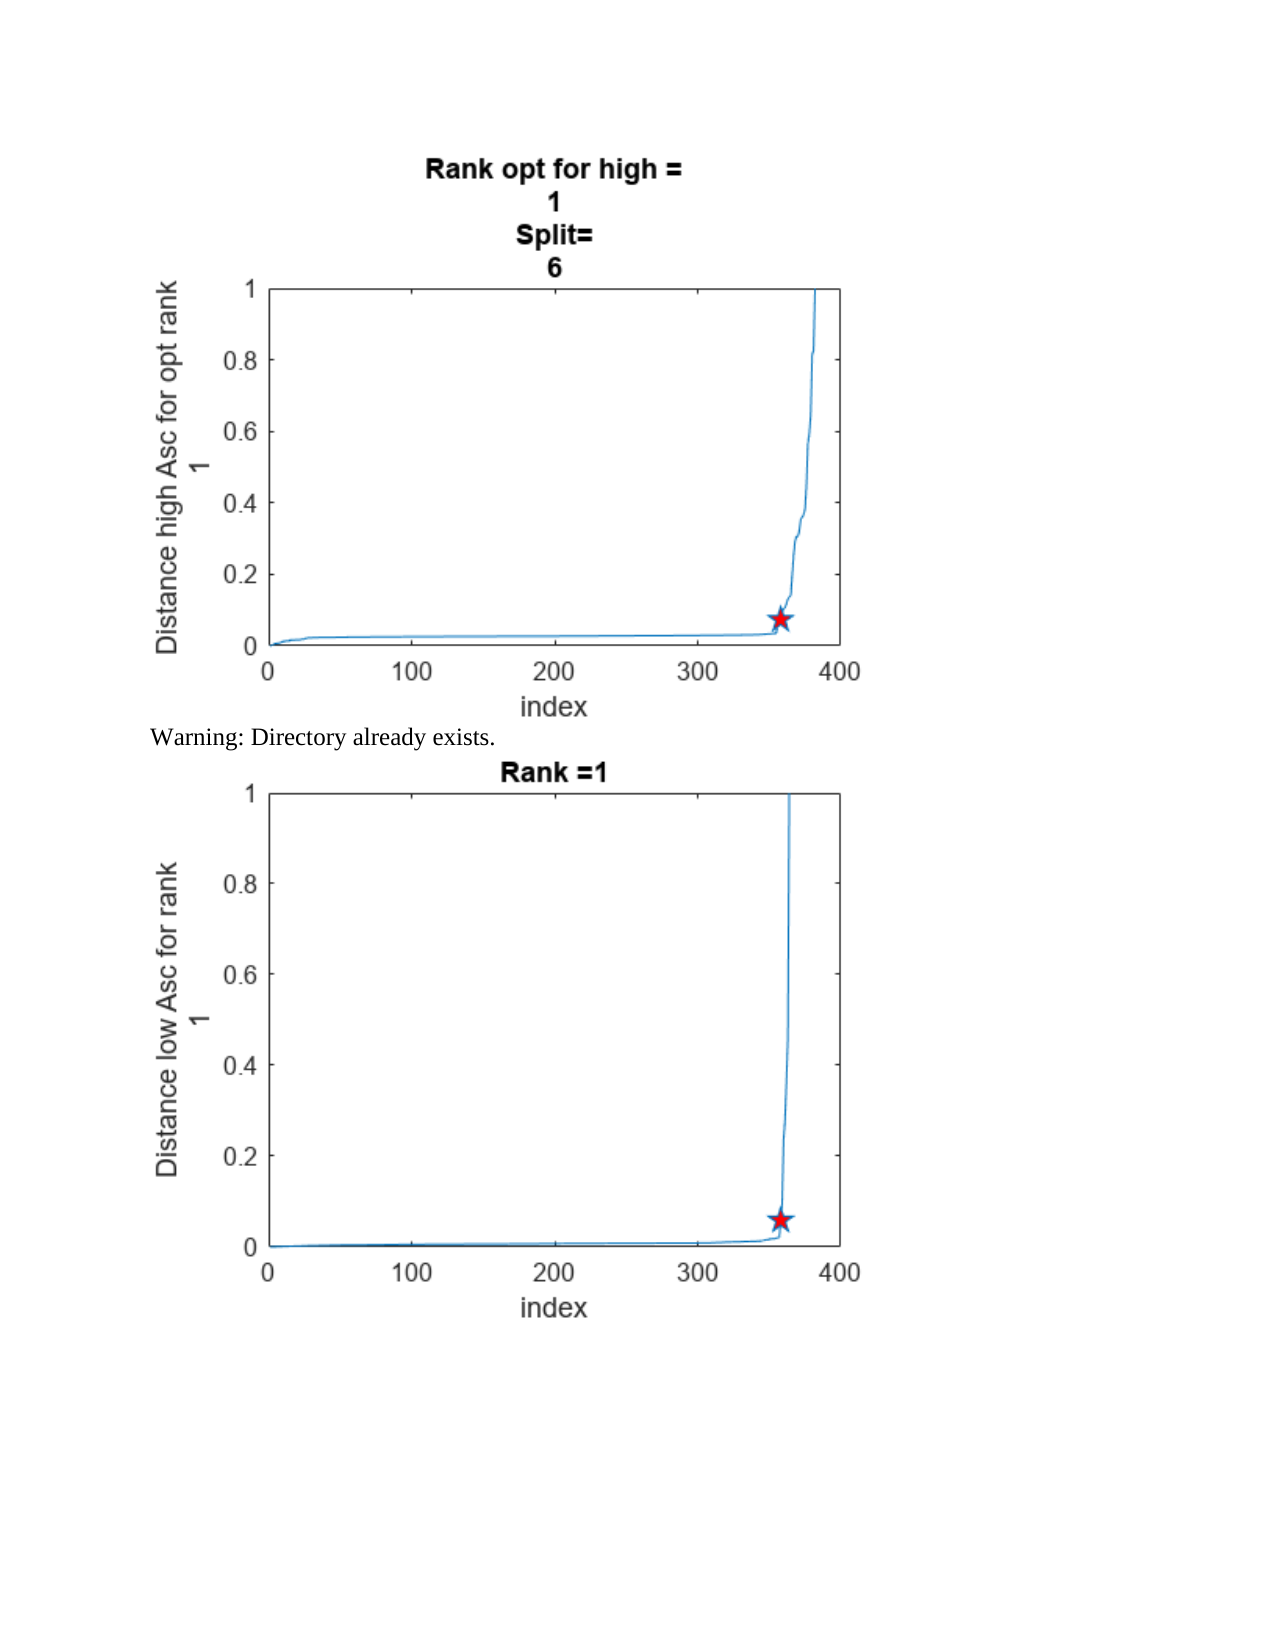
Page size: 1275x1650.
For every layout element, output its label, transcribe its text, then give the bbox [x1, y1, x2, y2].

picture [150, 150, 913, 723]
text Warning: Directory already exists. [150, 722, 1125, 751]
picture [150, 751, 913, 1324]
